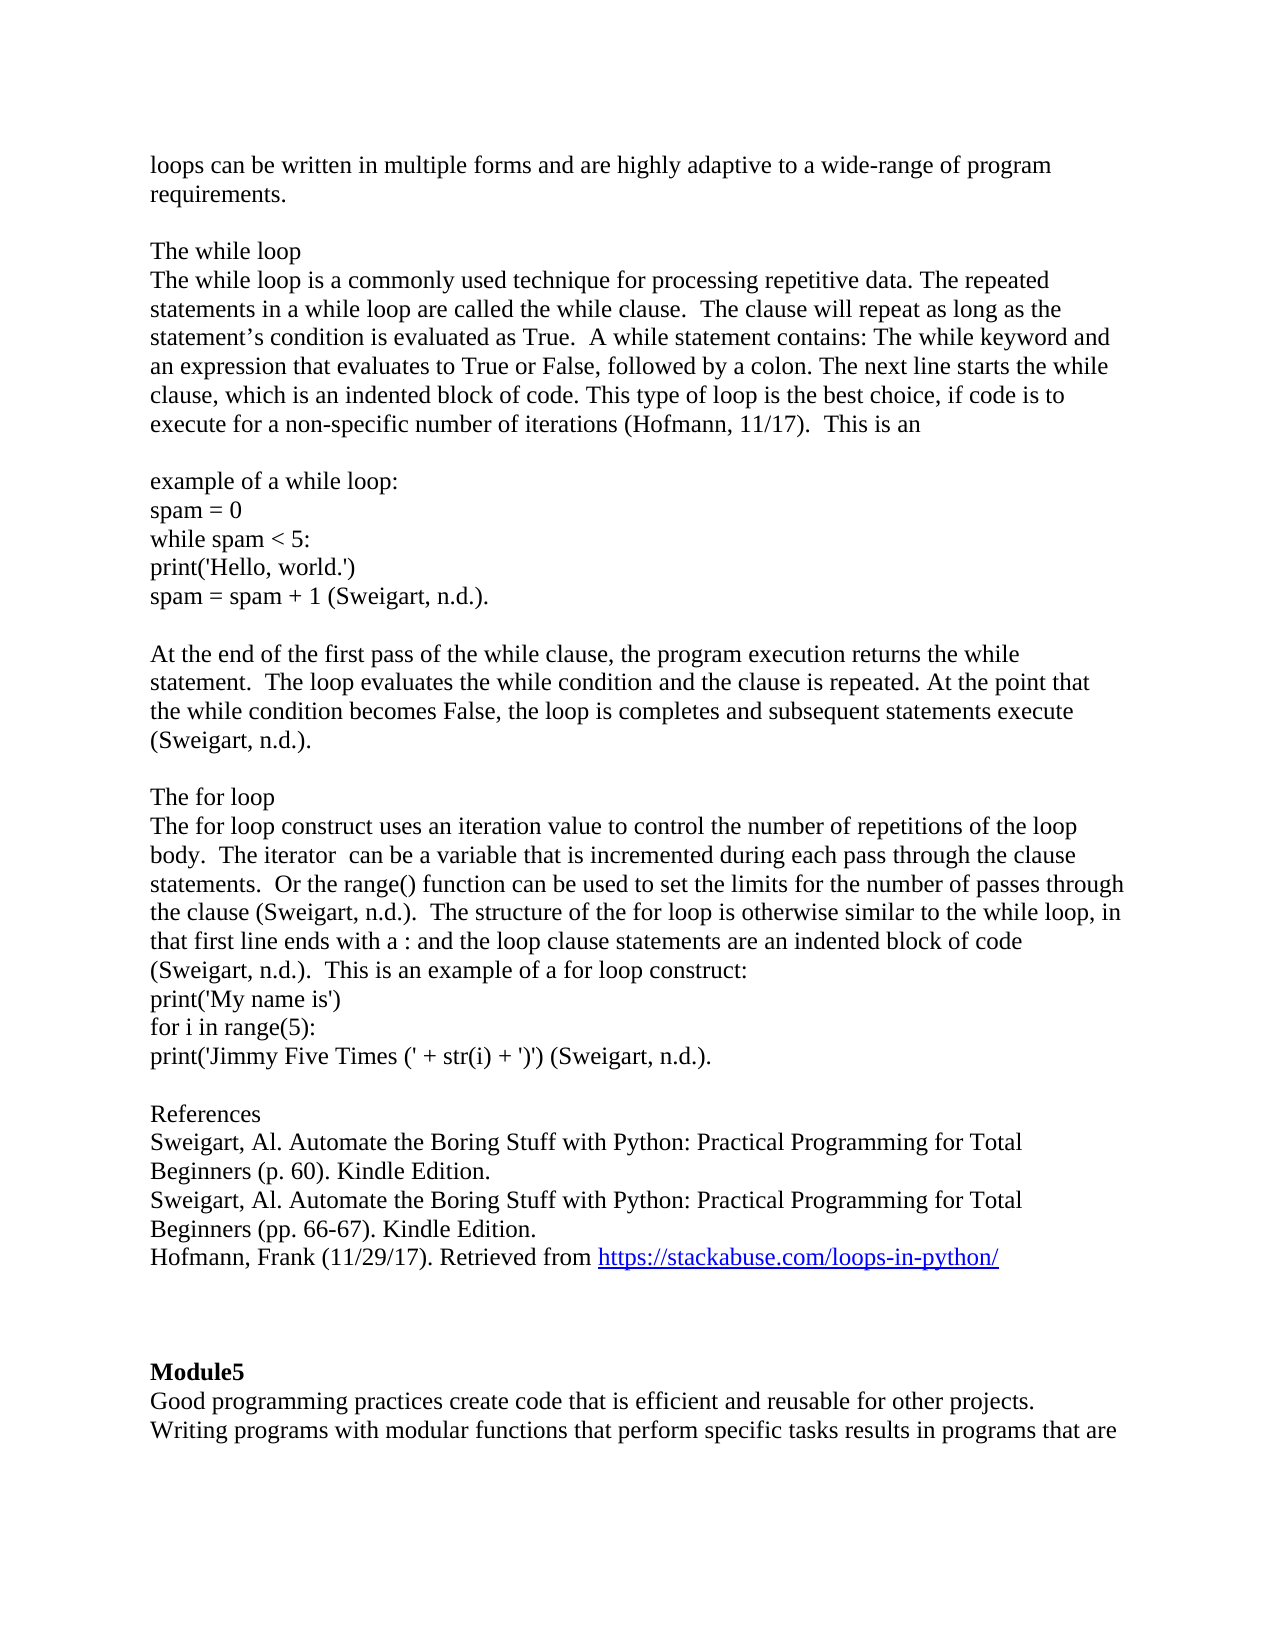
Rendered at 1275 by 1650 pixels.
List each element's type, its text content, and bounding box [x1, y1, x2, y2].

text print('Hello, world.') [150, 552, 1125, 581]
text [150, 1386, 1125, 1444]
text The for loop construct uses an iteration value to control the number of repetitions of the loop body. The iterator can be a variable that is incremented during each pass through the clause statements. Or the range() function can be used to set the limits for the number of passes through the clause (Sweigart, n.d.). The structure of the for loop is otherwise similar to the while loop, in that first line ends with a : and the loop clause statements are an indented block of code (Sweigart, n.d.). This is an example of a for loop construct: [150, 811, 1125, 984]
text spam = 0 [150, 495, 1125, 524]
text print('My name is') [150, 984, 1125, 1012]
text Sweigart, Al. Automate the Boring Stuff with Python: Practical Programming for Total Beginners (pp. 66-67). Kindle Edition. [150, 1185, 1125, 1242]
text The while loop [150, 236, 1125, 265]
text The for loop [150, 782, 1125, 811]
text for i in range(5): [150, 1012, 1125, 1041]
text The while loop is a commonly used technique for processing repetitive data. The repeated statements in a while loop are called the while clause. The clause will repeat as long as the statement’s condition is evaluated as True. A while statement contains: The while keyword and an expression that evaluates to True or False, followed by a colon. The next line starts the while clause, which is an indented block of code. This type of loop is the best choice, if code is to execute for a non-specific number of iterations (Hofmann, 11/17). This is an [150, 265, 1125, 437]
text while spam < 5: [150, 524, 1125, 552]
text Hofmann, Frank (11/29/17). Retrieved from https://stackabuse.com/loops-in-python/ [150, 1242, 1125, 1271]
text spam = spam + 1 (Sweigart, n.d.). [150, 581, 1125, 610]
text Sweigart, Al. Automate the Boring Stuff with Python: Practical Programming for Total Beginners (p. 60). Kindle Edition. [150, 1127, 1125, 1185]
text Module5 [150, 1357, 1125, 1386]
text At the end of the first pass of the while clause, the program execution returns the while statement. The loop evaluates the while condition and the clause is repeated. At the point that the while condition becomes False, the loop is completes and subsequent statements execute (Sweigart, n.d.). [150, 639, 1125, 754]
text References [150, 1099, 1125, 1127]
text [150, 150, 1125, 207]
text example of a while loop: [150, 466, 1125, 495]
text print('Jimmy Five Times (' + str(i) + ')') (Sweigart, n.d.). [150, 1041, 1125, 1070]
